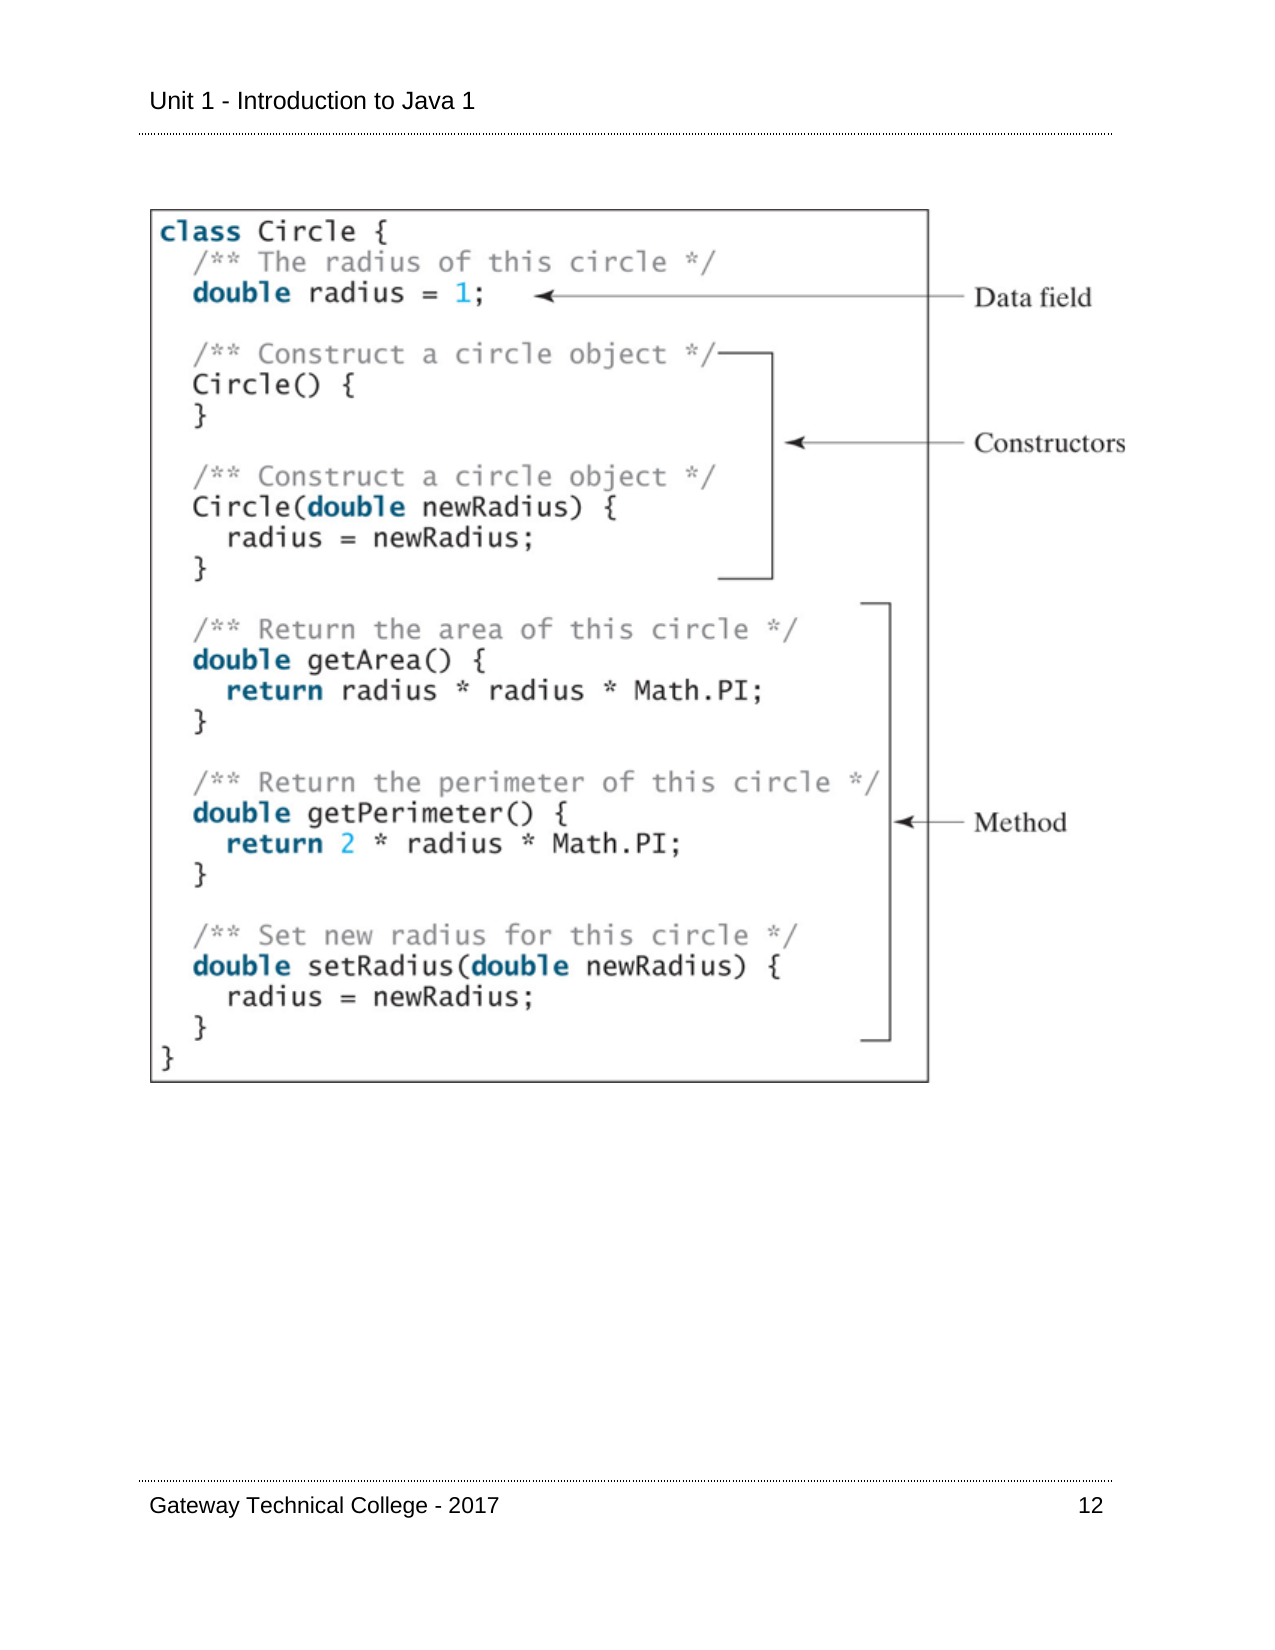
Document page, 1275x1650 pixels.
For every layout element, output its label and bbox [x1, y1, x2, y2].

picture [150, 209, 1125, 1083]
